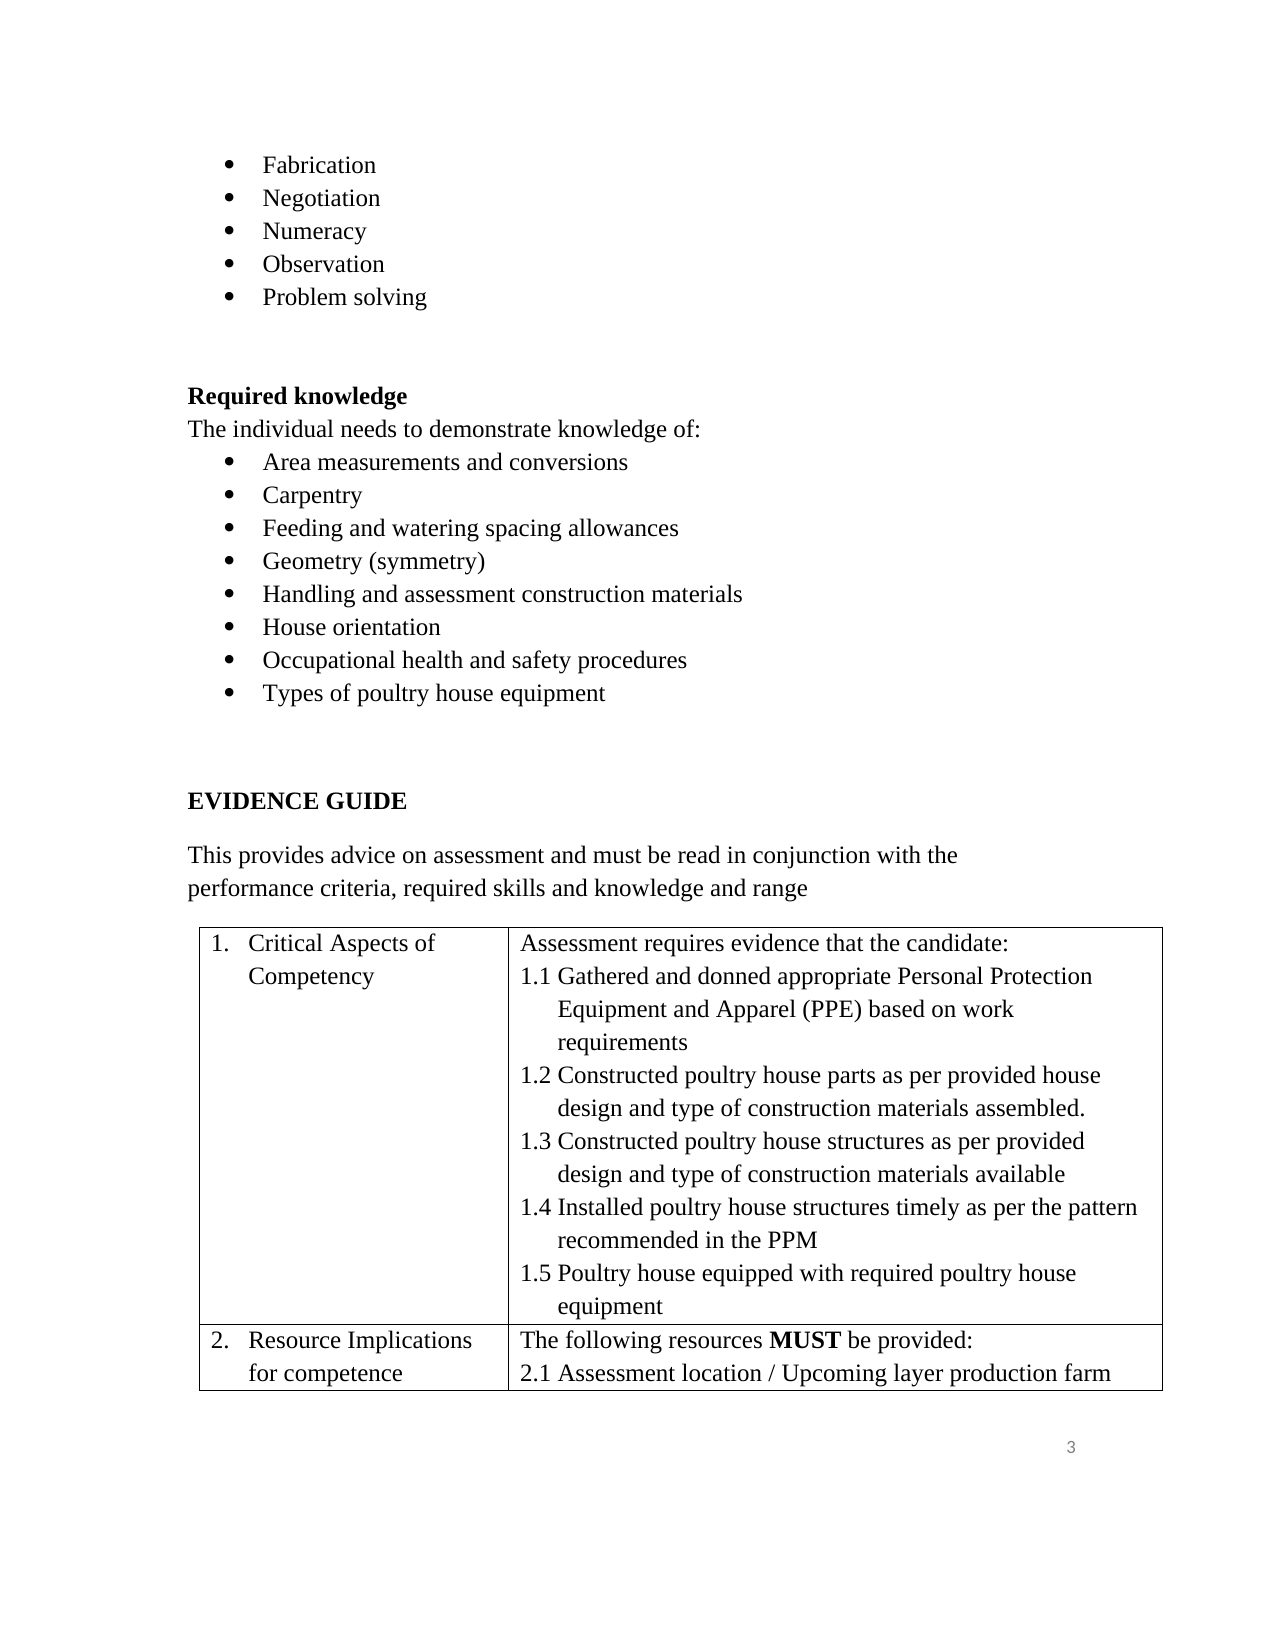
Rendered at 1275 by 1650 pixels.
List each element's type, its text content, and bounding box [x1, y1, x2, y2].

table_header Assessment requires evidence that the candidate: Gathered and donned appropriate Personal Protection Equipment and Apparel (PPE) based on work requirements Constructed poultry house parts as per provided house design and type of construction materials assembled. Constructed poultry house structures as per provided design and type of construction materials available Installed poultry house structures timely as per the pattern recommended in the PPM Poultry house equipped with required poultry house equipment [509, 928, 1162, 1324]
list Problem solving [225, 282, 1087, 311]
list Numeracy [225, 216, 1087, 245]
text EVIDENCE GUIDE [187, 786, 1087, 815]
list Observation [225, 249, 1087, 278]
list Geometry (symmetry) [225, 546, 1087, 575]
list Types of poultry house equipment [225, 678, 1087, 707]
list Area measurements and conversions [225, 447, 1087, 476]
text This provides advice on assessment and must be read in conjunction with the performance criteria, required skills and knowledge and range [187, 840, 1087, 902]
list Carpentry [225, 480, 1087, 509]
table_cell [200, 1325, 508, 1390]
list Negotiation [225, 183, 1087, 212]
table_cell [509, 1325, 1162, 1390]
list Occupational health and safety procedures [225, 645, 1087, 674]
text The individual needs to demonstrate knowledge of: [187, 414, 1087, 443]
table_header Critical Aspects of Competency [200, 928, 508, 1324]
text Required knowledge [187, 381, 1087, 410]
list Feeding and watering spacing allowances [225, 513, 1087, 542]
list House orientation [225, 612, 1087, 641]
list Fabrication [225, 150, 1087, 179]
list Handling and assessment construction materials [225, 579, 1087, 608]
